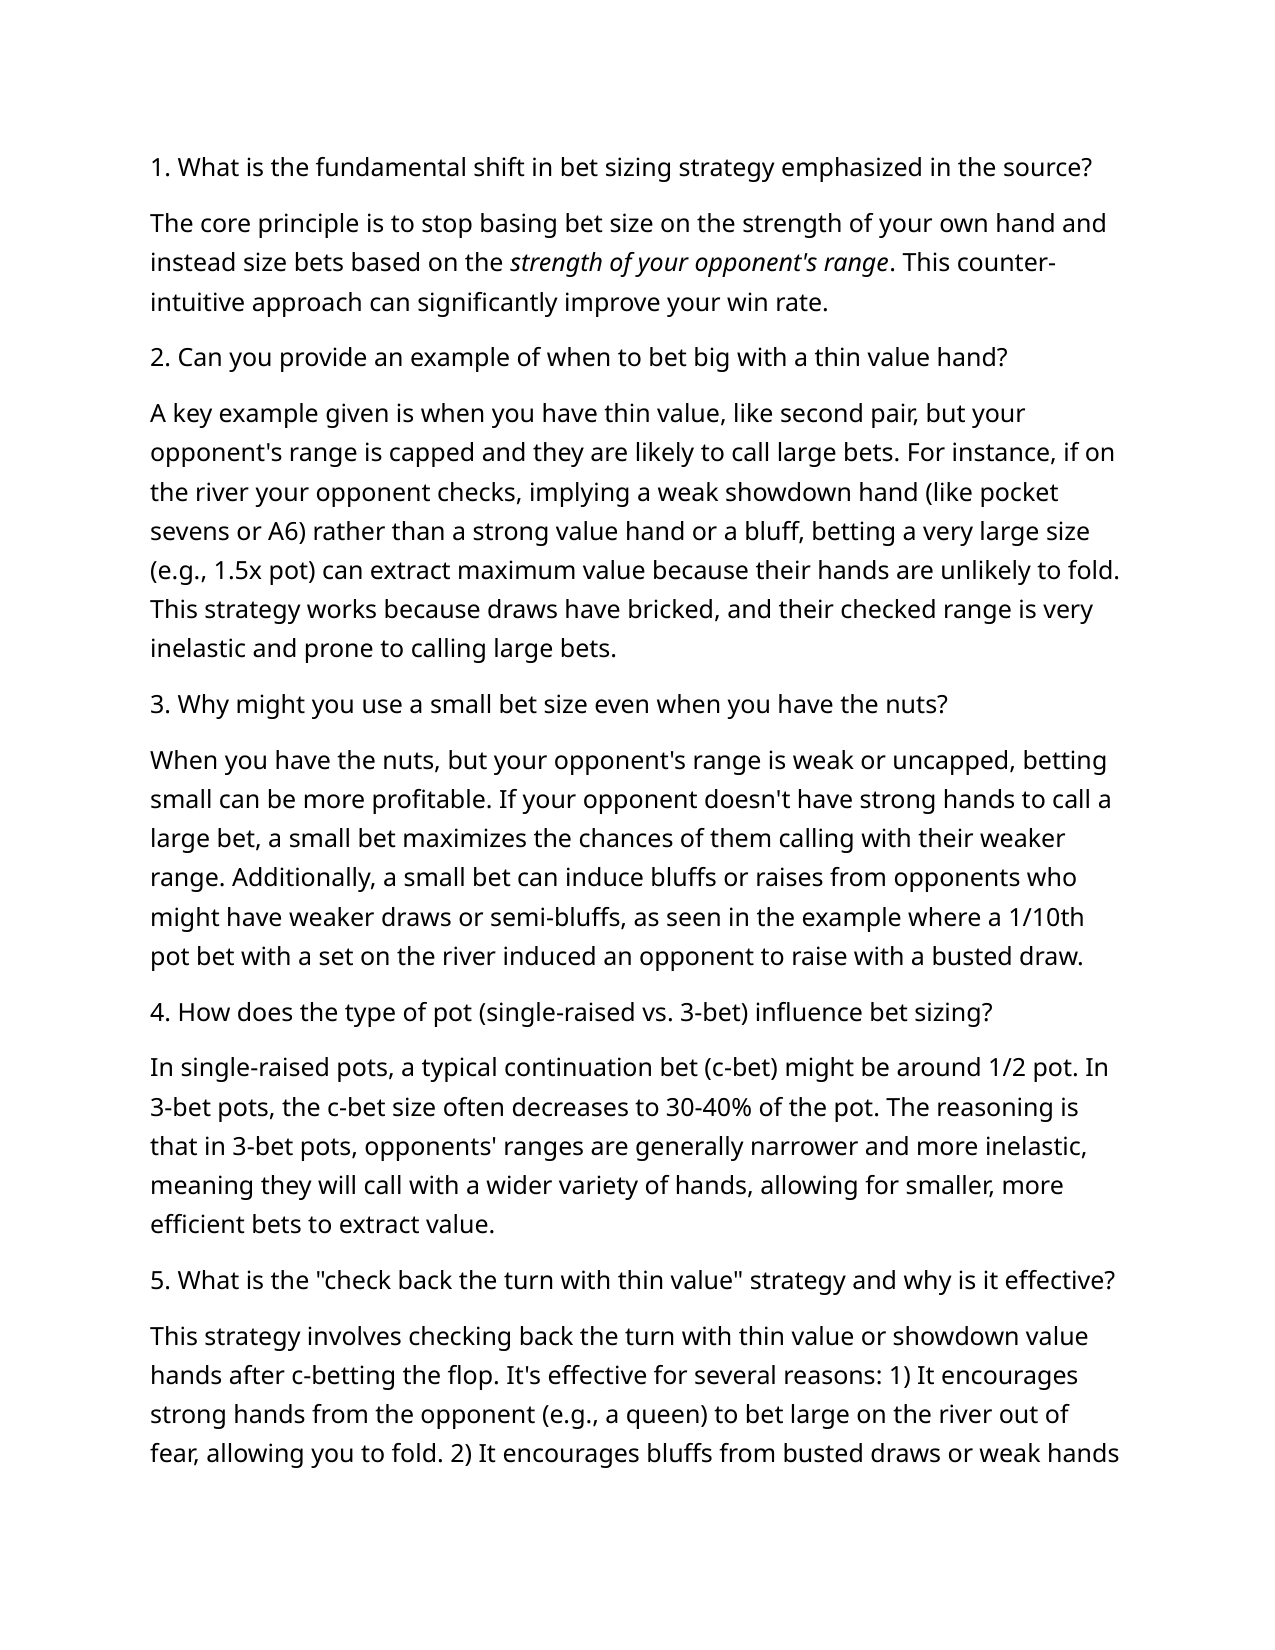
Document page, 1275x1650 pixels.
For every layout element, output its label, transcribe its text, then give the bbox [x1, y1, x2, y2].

text 3. Why might you use a small bet size even when you have the nuts? [150, 687, 1125, 721]
text When you have the nuts, but your opponent's range is weak or uncapped, betting small can be more profitable. If your opponent doesn't have strong hands to call a large bet, a small bet maximizes the chances of them calling with their weaker range. Additionally, a small bet can induce bluffs or raises from opponents who might have weaker draws or semi-bluffs, as seen in the example where a 1/10th pot bet with a set on the river induced an opponent to raise with a busted draw. [150, 742, 1125, 972]
text In single-raised pots, a typical continuation bet (c-bet) might be around 1/2 pot. In 3-bet pots, the c-bet size often decreases to 30-40% of the pot. The reasoning is that in 3-bet pots, opponents' ranges are generally narrower and more inelastic, meaning they will call with a wider variety of hands, allowing for smaller, more efficient bets to extract value. [150, 1050, 1125, 1241]
text 2. Can you provide an example of when to bet big with a thin value hand? [150, 340, 1125, 374]
text 1. What is the fundamental shift in bet sizing strategy emphasized in the source? [150, 150, 1125, 184]
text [150, 1318, 1125, 1470]
text 4. How does the type of pot (single-raised vs. 3-bet) influence bet sizing? [150, 994, 1125, 1028]
text 5. What is the "check back the turn with thin value" strategy and why is it effective? [150, 1262, 1125, 1297]
text A key example given is when you have thin value, like second pair, but your opponent's range is capped and they are likely to call large bets. For instance, if on the river your opponent checks, implying a weak showdown hand (like pocket sevens or A6) rather than a strong value hand or a bluff, betting a very large size (e.g., 1.5x pot) can extract maximum value because their hands are unlikely to fold. This strategy works because draws have bricked, and their checked range is very inelastic and prone to calling large bets. [150, 396, 1125, 665]
text The core principle is to stop basing bet size on the strength of your own hand and instead size bets based on the strength of your opponent's range. This counter-intuitive approach can significantly improve your win rate. [150, 206, 1125, 318]
